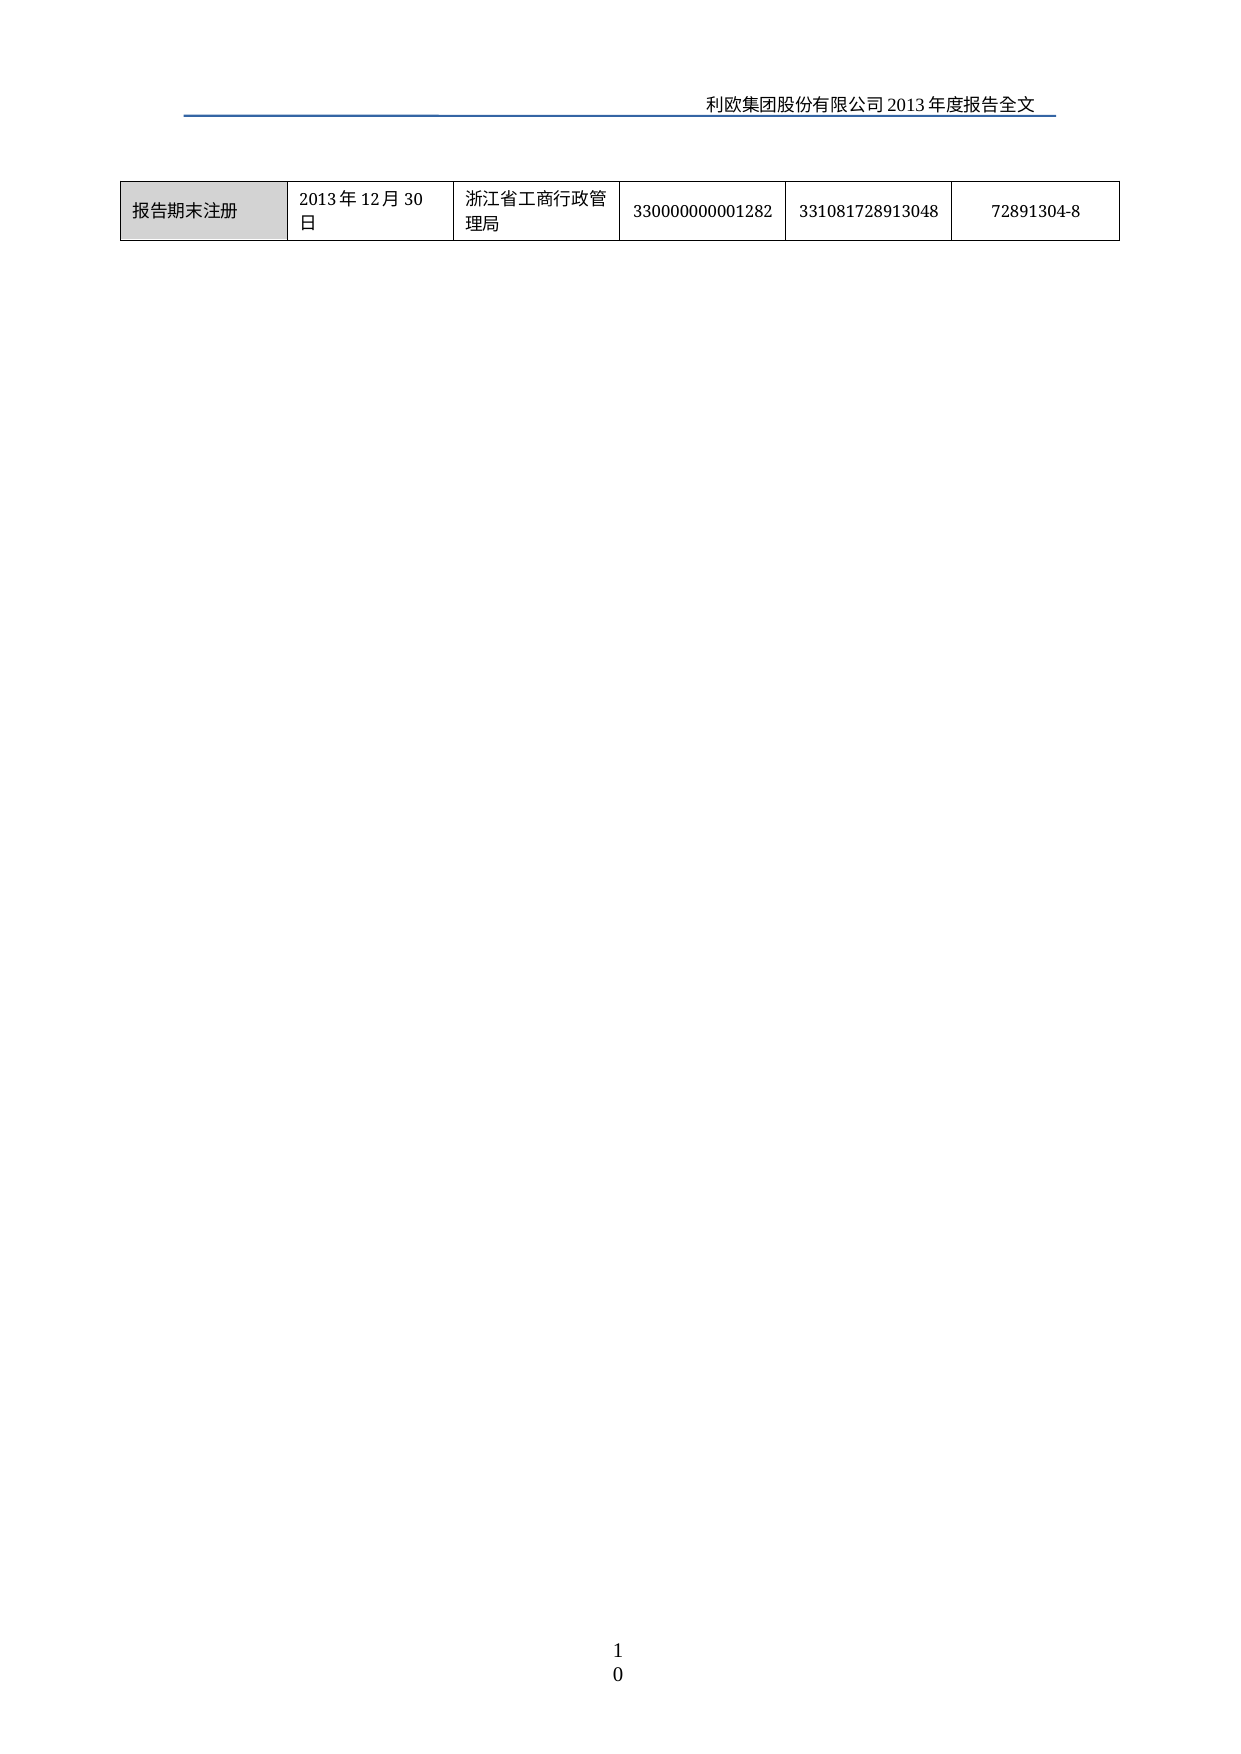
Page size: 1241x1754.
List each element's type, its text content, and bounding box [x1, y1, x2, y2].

table_cell 2013年12月30日 [288, 182, 453, 239]
table_cell 330000000001282 [620, 182, 785, 239]
table_cell 72891304-8 [952, 182, 1119, 239]
table_cell 331081728913048 [786, 182, 951, 239]
table_cell 浙江省工商行政管 理局 [454, 182, 619, 239]
table_cell 报告期末注册 [121, 182, 287, 239]
